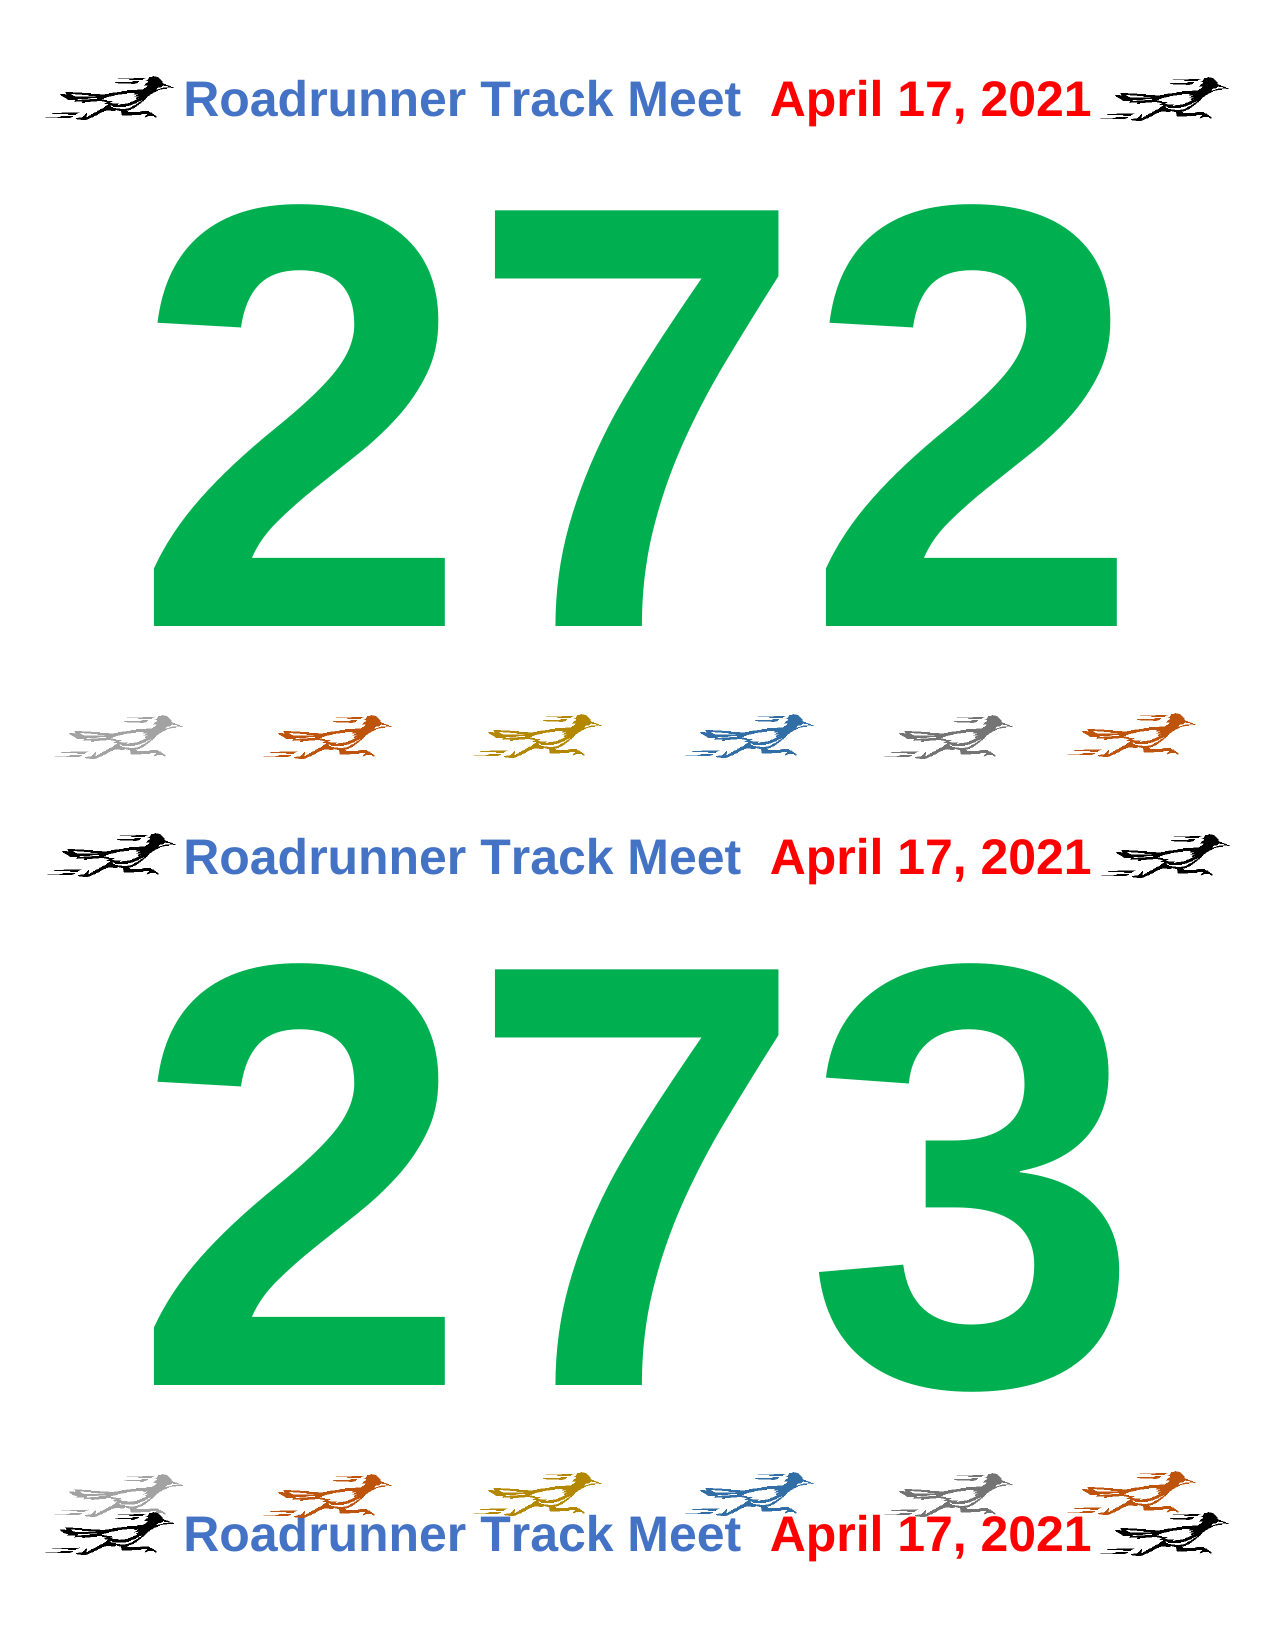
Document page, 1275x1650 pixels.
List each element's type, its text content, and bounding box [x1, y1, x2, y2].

picture [1098, 1510, 1231, 1558]
picture [43, 75, 176, 122]
text Roadrunner Track Meet April 17, 2021 [75, 75, 1200, 127]
picture [45, 832, 178, 879]
picture [43, 1510, 176, 1557]
picture [1098, 75, 1231, 123]
text Roadrunner Track Meet April 17, 2021 [75, 1510, 1200, 1562]
text Roadrunner Track Meet April 17, 2021 [75, 833, 1200, 885]
picture [1100, 832, 1232, 880]
text 273 [75, 885, 1200, 1510]
text 272 [75, 127, 1200, 752]
